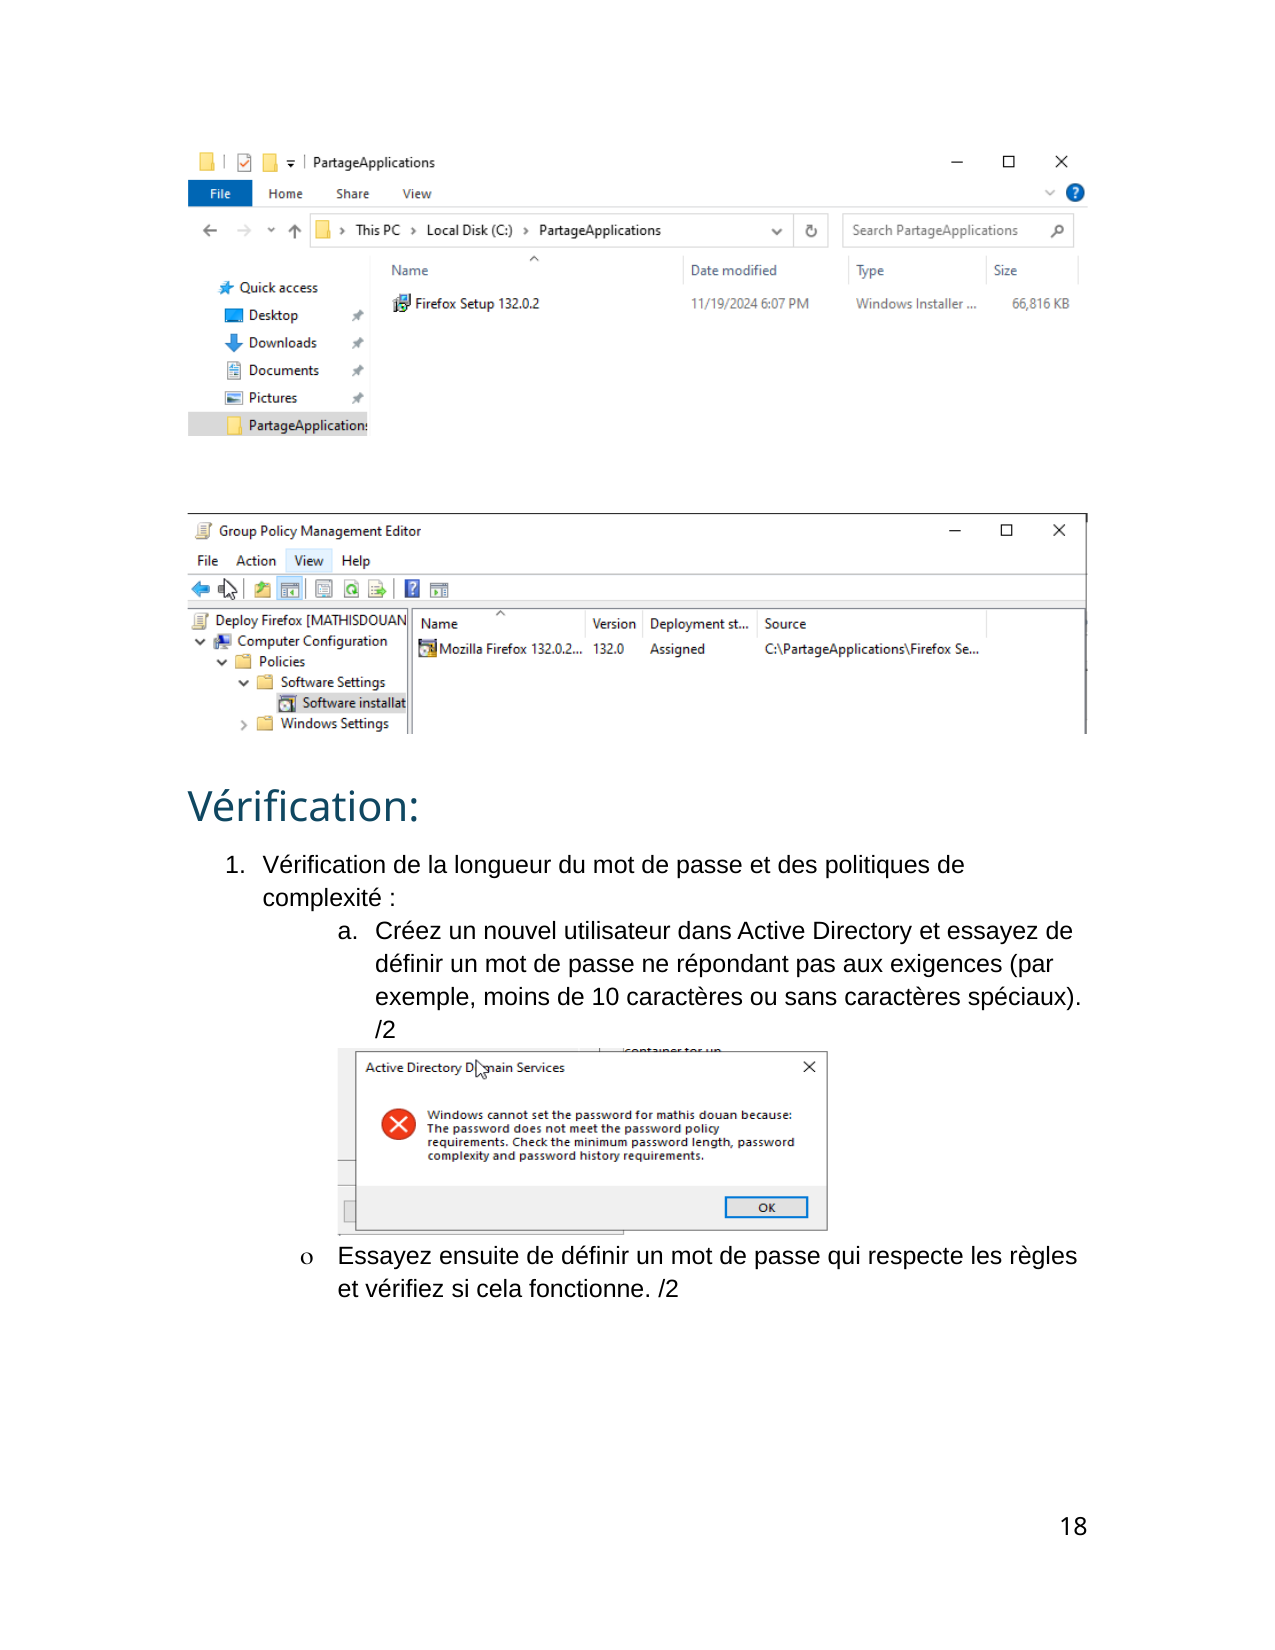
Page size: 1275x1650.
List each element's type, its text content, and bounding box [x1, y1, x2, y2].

subtitle Vérification: [187, 776, 1087, 833]
picture [337, 1048, 853, 1236]
picture [187, 150, 1088, 436]
picture [187, 513, 1088, 734]
list Essayez ensuite de définir un mot de passe qui respecte les règles et vérifiez si cela fonctionne. /2 [300, 1241, 1087, 1303]
list Vérification de la longueur du mot de passe et des politiques de complexité : [225, 850, 1087, 912]
list Créez un nouvel utilisateur dans Active Directory et essayez de définir un mot de passe ne répondant pas aux exigences (par exemple, moins de 10 caractères ou sans caractères spéciaux). /2 [337, 916, 1087, 1044]
